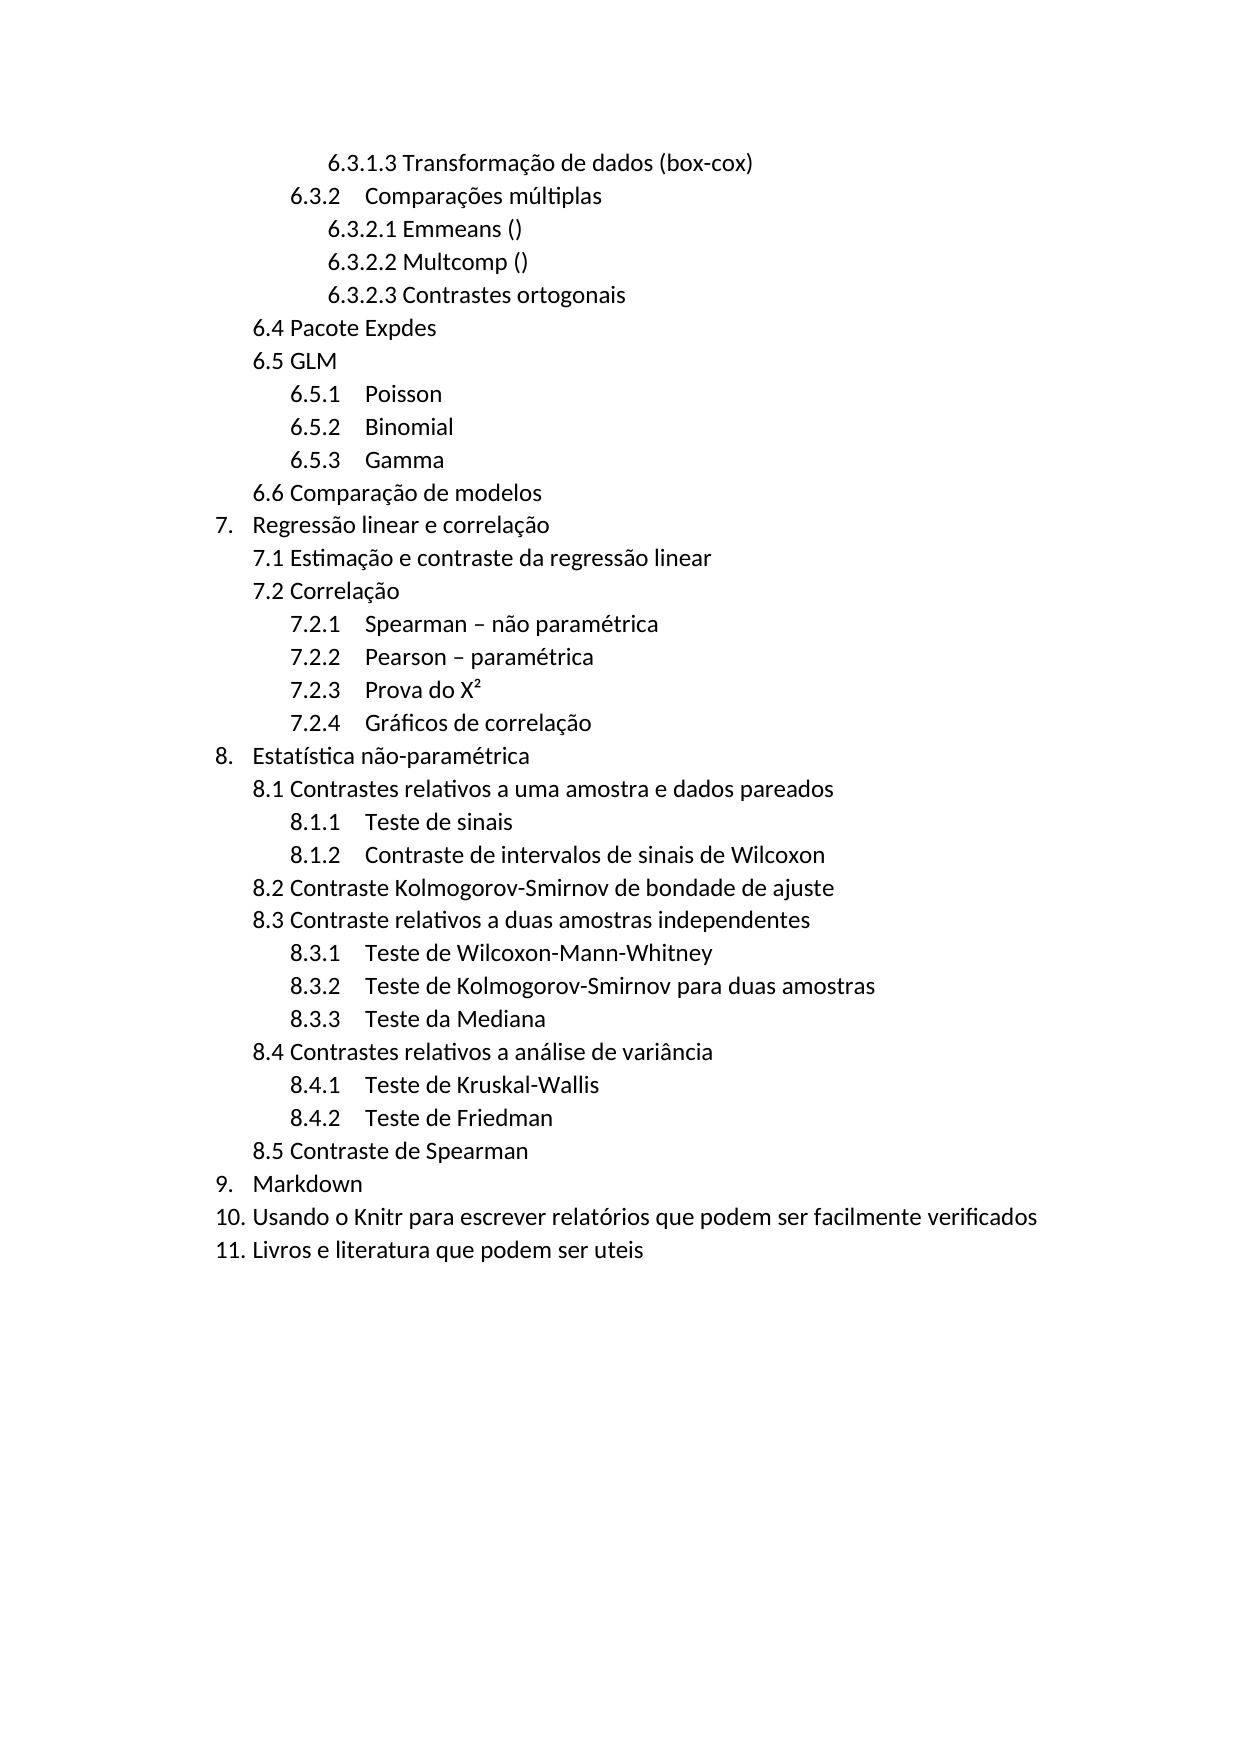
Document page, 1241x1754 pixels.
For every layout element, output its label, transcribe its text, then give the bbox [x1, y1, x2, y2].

list Poisson [290, 378, 1063, 408]
list Comparação de modelos [252, 477, 1063, 507]
list Livros e literatura que podem ser uteis [215, 1234, 1063, 1264]
list Teste de Wilcoxon-Mann-Whitney [290, 938, 1063, 968]
list Gráficos de correlação [290, 707, 1063, 738]
list Gamma [290, 444, 1063, 474]
list GLM [252, 345, 1063, 376]
list Usando o Knitr para escrever relatórios que podem ser facilmente verificados [215, 1201, 1063, 1231]
list Contraste de Spearman [252, 1135, 1063, 1166]
list Estatística não-paramétrica [215, 740, 1063, 771]
list Contraste relativos a duas amostras independentes [252, 905, 1063, 935]
list Comparações múltiplas [290, 181, 1063, 211]
list Correlação [252, 576, 1063, 606]
list Estimação e contraste da regressão linear [252, 543, 1063, 573]
list Teste de Kruskal-Wallis [290, 1069, 1063, 1100]
list Pearson – paramétrica [290, 641, 1063, 672]
list Prova do X² [290, 674, 1063, 705]
list Pacote Expdes [252, 312, 1063, 343]
list Contrastes ortogonais [327, 279, 1063, 310]
list Teste da Mediana [290, 1003, 1063, 1034]
list Emmeans () [327, 213, 1063, 244]
list Teste de Kolmogorov-Smirnov para duas amostras [290, 971, 1063, 1001]
list Teste de sinais [290, 806, 1063, 836]
list Teste de Friedman [290, 1102, 1063, 1133]
list Multcomp () [327, 246, 1063, 277]
list Transformação de dados (box-cox) [327, 148, 1063, 178]
list Contraste de intervalos de sinais de Wilcoxon [290, 839, 1063, 869]
list Markdown [215, 1168, 1063, 1198]
list Contrastes relativos a uma amostra e dados pareados [252, 773, 1063, 803]
list Contraste Kolmogorov-Smirnov de bondade de ajuste [252, 872, 1063, 902]
list Spearman – não paramétrica [290, 608, 1063, 639]
list Contrastes relativos a análise de variância [252, 1036, 1063, 1067]
list Regressão linear e correlação [215, 510, 1063, 540]
list Binomial [290, 411, 1063, 441]
